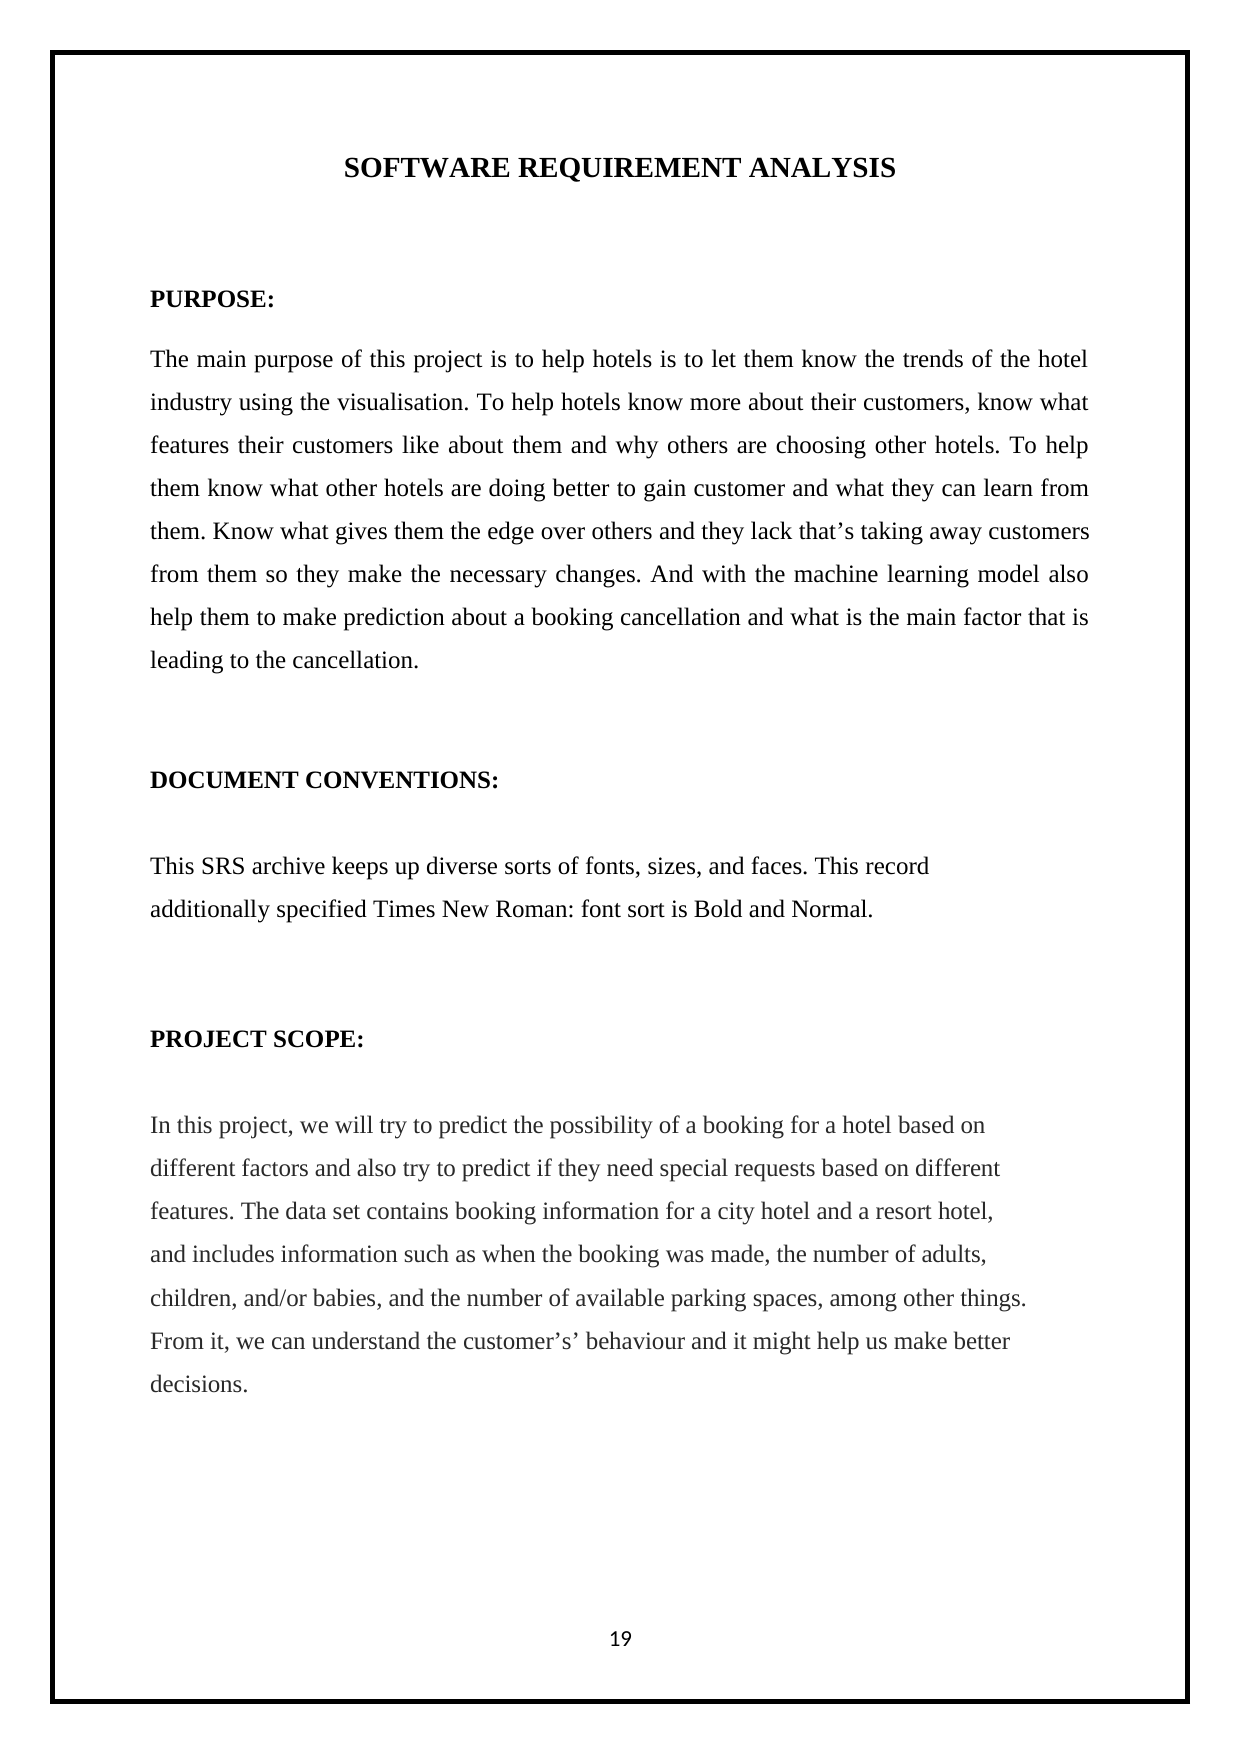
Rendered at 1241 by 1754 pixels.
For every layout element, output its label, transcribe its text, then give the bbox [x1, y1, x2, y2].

text DOCUMENT CONVENTIONS: [150, 765, 1031, 794]
text PROJECT SCOPE: [150, 1024, 1031, 1053]
text The main purpose of this project is to help hotels is to let them know the trends of the hotel industry using the visualisation. To help hotels know more about their customers, know what features their customers like about them and why others are choosing other hotels. To help them know what other hotels are doing better to gain customer and what they can learn from them. Know what gives them the edge over others and they lack that’s taking away customers from them so they make the necessary changes. And with the machine learning model also help them to make prediction about a booking cancellation and what is the main factor that is leading to the cancellation. [150, 344, 1090, 674]
text PURPOSE: [150, 284, 1090, 313]
text In this project, we will try to predict the possibility of a booking for a hotel based on different factors and also try to predict if they need special requests based on different features. The data set contains booking information for a city hotel and a resort hotel, and includes information such as when the booking was made, the number of adults, children, and/or babies, and the number of available parking spaces, among other things. From it, we can understand the customer’s’ behaviour and it might help us make better decisions. [150, 1110, 1031, 1398]
text SOFTWARE REQUIREMENT ANALYSIS [150, 150, 1090, 183]
text This SRS archive keeps up diverse sorts of fonts, sizes, and faces. This record additionally specified Times New Roman: font sort is Bold and Normal. [150, 851, 1031, 923]
